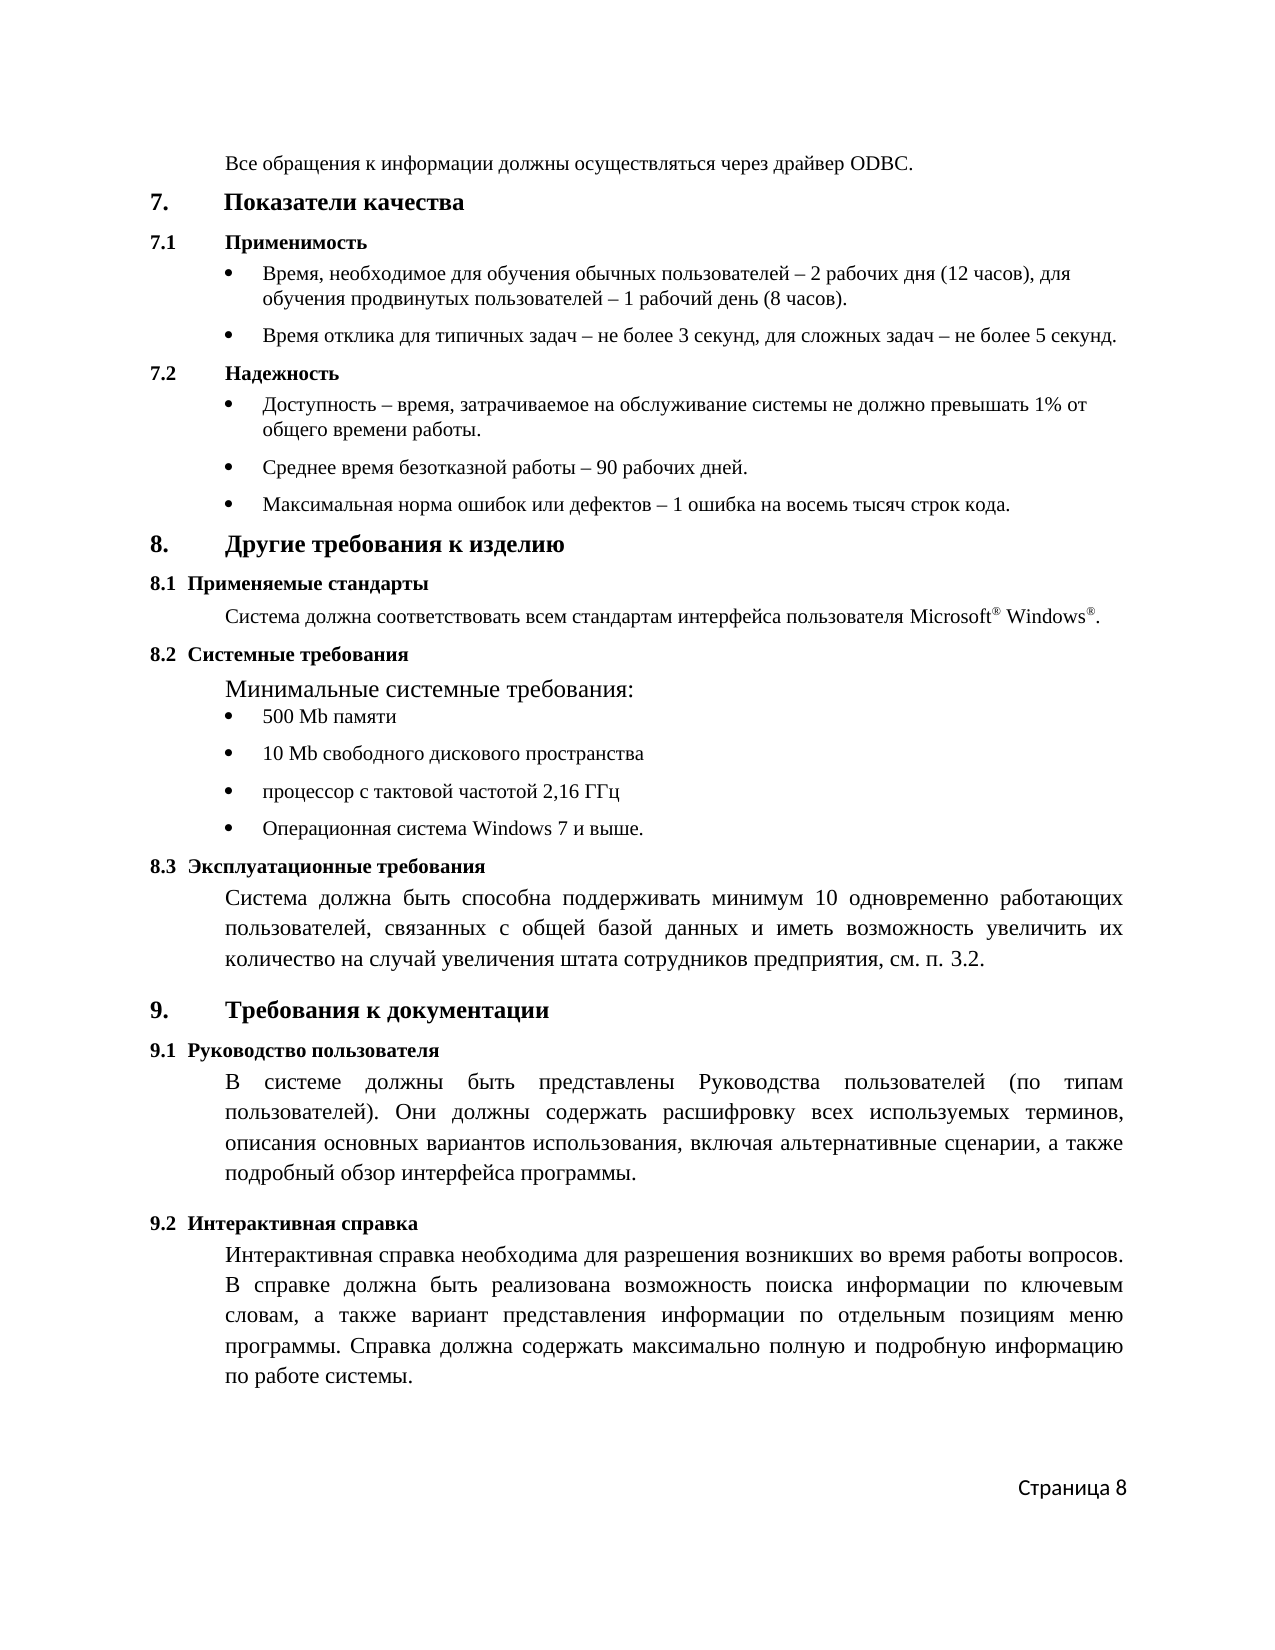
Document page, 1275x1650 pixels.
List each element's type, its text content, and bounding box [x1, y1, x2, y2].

subtitle Применимость [150, 229, 1125, 254]
list Среднее время безотказной работы – 90 рабочих дней. [225, 454, 1125, 479]
subtitle Надежность [150, 360, 1125, 385]
list Время отклика для типичных задач – не более 3 секунд, для сложных задач – не более 5 секунд. [225, 322, 1125, 347]
list процессор с тактовой частотой 2,16 ГГц [225, 778, 1125, 803]
list 500 Mb памяти [225, 703, 1125, 728]
subtitle Другие требования к изделию [150, 529, 1125, 557]
text В системе должны быть представлены Руководства пользователей (по типам пользователей). Они должны содержать расшифровку всех используемых терминов, описания основных вариантов использования, включая альтернативные сценарии, а также подробный обзор интерфейса программы. [225, 1068, 1125, 1185]
list Все обращения к информации должны осуществляться через драйвер ODBC. [225, 150, 1125, 175]
subtitle Требования к документации [150, 996, 1125, 1024]
text Система должна соответствовать всем стандартам интерфейса пользователя Microsoft® Windows®. [225, 603, 1125, 628]
subtitle Руководство пользователя [150, 1037, 1125, 1062]
subtitle Системные требования [150, 641, 1125, 666]
list 10 Mb свободного дискового пространства [225, 740, 1125, 765]
subtitle Эксплуатационные требования [150, 853, 1125, 878]
list Операционная система Windows 7 и выше. [225, 815, 1125, 840]
text Интерактивная справка необходима для разрешения возникших во время работы вопросов. В справке должна быть реализована возможность поиска информации по ключевым словам, а также вариант представления информации по отдельным позициям меню программы. Справка должна содержать максимально полную и подробную информацию по работе системы. [225, 1241, 1125, 1388]
list Доступность – время, затрачиваемое на обслуживание системы не должно превышать 1% от общего времени работы. [225, 391, 1125, 441]
text Минимальные системные требования: [225, 674, 1125, 703]
subtitle Интерактивная справка [150, 1210, 1125, 1235]
list Время, необходимое для обучения обычных пользователей – 2 рабочих дня (12 часов), для обучения продвинутых пользователей – 1 рабочий день (8 часов). [225, 260, 1125, 310]
subtitle Применяемые стандарты [150, 570, 1125, 595]
text Система должна быть способна поддерживать минимум 10 одновременно работающих пользователей, связанных с общей базой данных и иметь возможность увеличить их количество на случай увеличения штата сотрудников предприятия, см. п. 3.2. [225, 884, 1125, 971]
subtitle Показатели качества [150, 187, 1125, 216]
list Максимальная норма ошибок или дефектов – 1 ошибка на восемь тысяч строк кода. [225, 491, 1125, 516]
